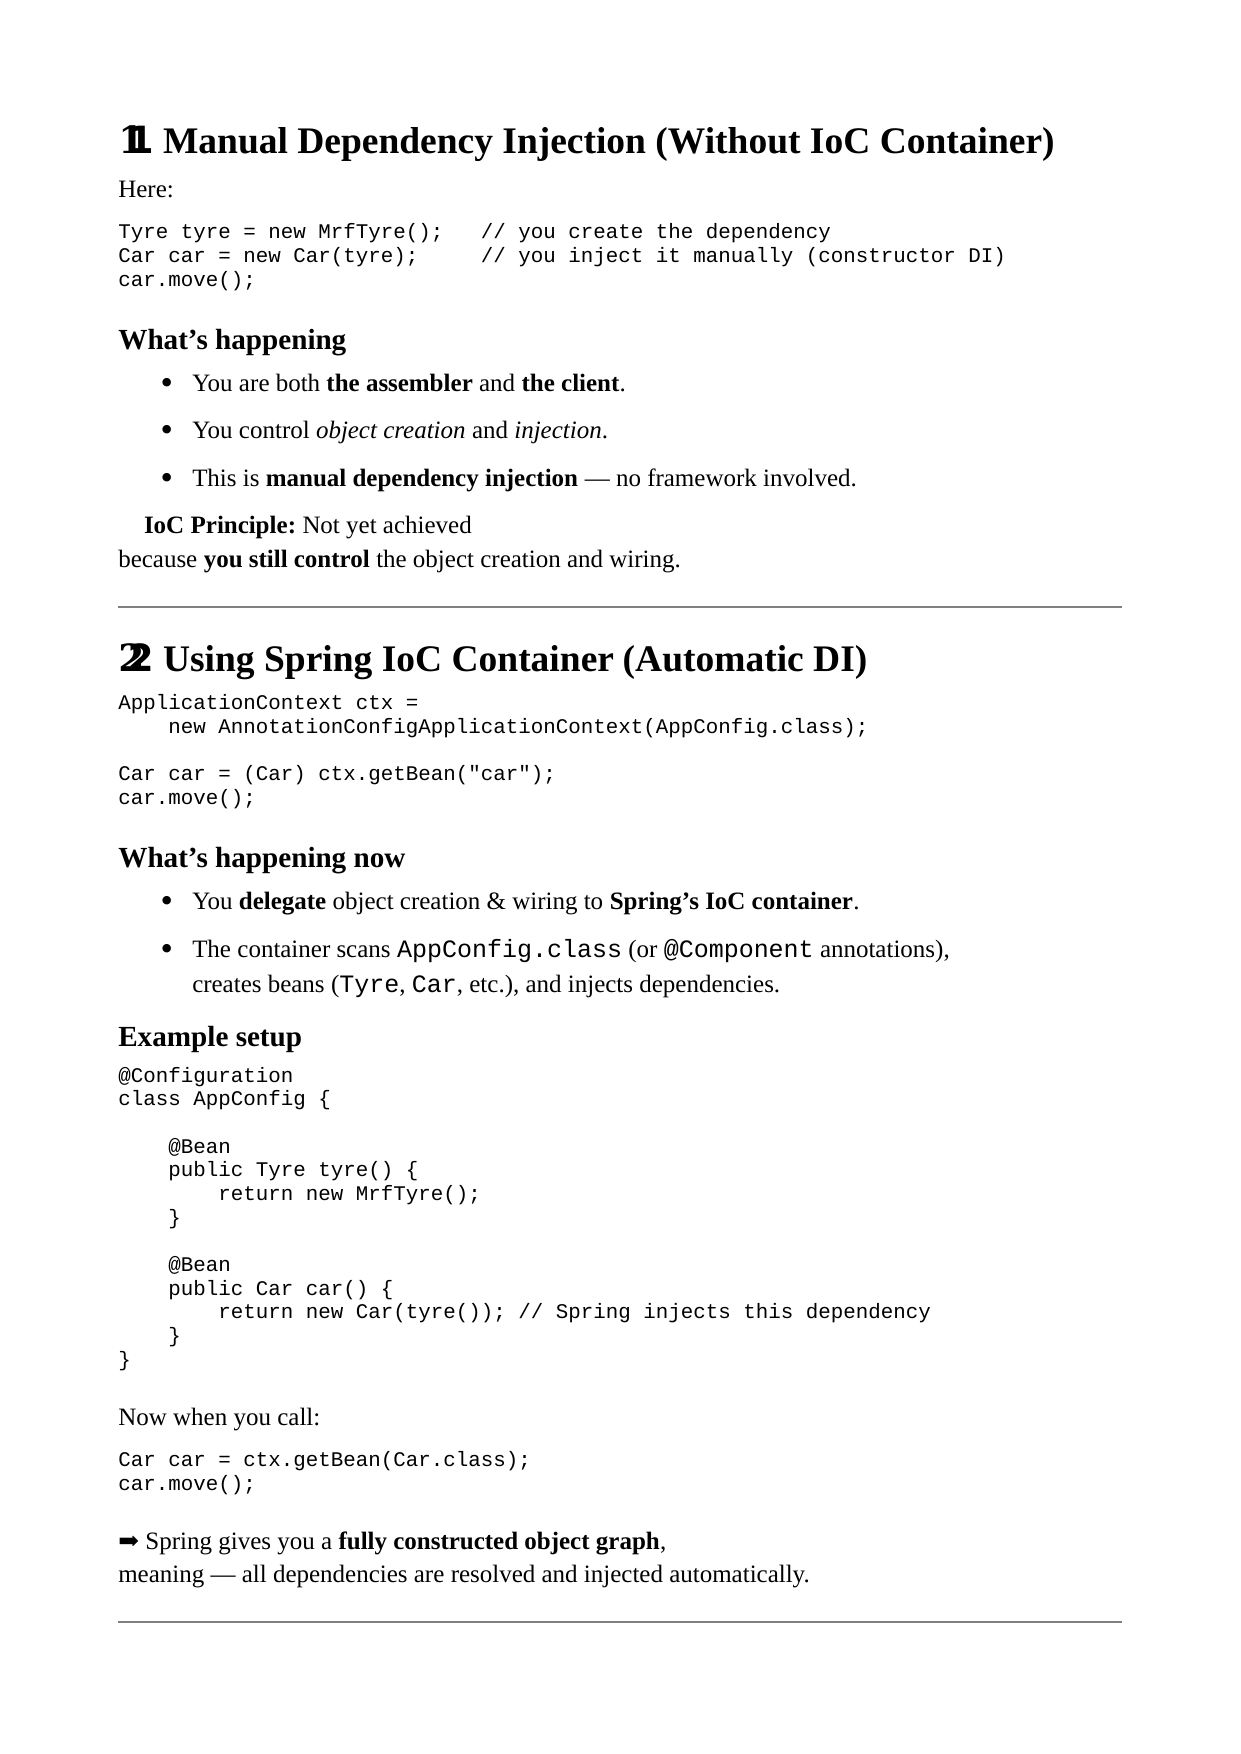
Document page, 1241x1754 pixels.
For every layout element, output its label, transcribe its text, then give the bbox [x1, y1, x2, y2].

text Now when you call: [118, 1402, 1122, 1430]
text } [118, 1348, 1122, 1372]
text } [118, 1207, 1122, 1230]
list You delegate object creation & wiring to Spring’s IoC container. [162, 886, 1122, 915]
text @Configuration [118, 1065, 1122, 1088]
text Car car = (Car) ctx.getBean("car"); [118, 763, 1122, 787]
text ApplicationContext ctx = [118, 692, 1122, 716]
text new AnnotationConfigApplicationContext(AppConfig.class); [118, 716, 1122, 739]
list This is manual dependency injection — no framework involved. [162, 463, 1122, 492]
subtitle What’s happening now [118, 840, 1122, 873]
list The container scans AppConfig.class (or @Component annotations), creates beans (Tyre, Car, etc.), and injects dependencies. [162, 934, 1122, 999]
text Here: [118, 174, 1122, 202]
text Car car = ctx.getBean(Car.class); [118, 1449, 1122, 1473]
text class AppConfig { [118, 1088, 1122, 1112]
text 🎯 IoC Principle: Not yet achieved because you still control the object creation and wiring. [118, 511, 1122, 572]
subtitle 🧠 1️⃣ Manual Dependency Injection (Without IoC Container) [118, 118, 1122, 161]
subtitle Example setup [118, 1019, 1122, 1052]
text car.move(); [118, 787, 1122, 811]
text public Tyre tyre() { [118, 1159, 1122, 1183]
text Tyre tyre = new MrfTyre(); // you create the dependency [118, 221, 1122, 245]
text car.move(); [118, 1473, 1122, 1497]
text ➡ Spring gives you a fully constructed object graph, meaning — all dependencies are resolved and injected automatically. [118, 1526, 1122, 1588]
text @Bean [118, 1254, 1122, 1278]
text } [118, 1325, 1122, 1348]
list You are both the assembler and the client. [162, 368, 1122, 397]
text public Car car() { [118, 1278, 1122, 1301]
text Car car = new Car(tyre); // you inject it manually (constructor DI) [118, 245, 1122, 269]
text car.move(); [118, 269, 1122, 292]
text @Bean [118, 1136, 1122, 1159]
subtitle What’s happening [118, 322, 1122, 355]
text return new Car(tyre()); // Spring injects this dependency [118, 1301, 1122, 1325]
text return new MrfTyre(); [118, 1183, 1122, 1207]
subtitle 🧩 2️⃣ Using Spring IoC Container (Automatic DI) [118, 637, 1122, 680]
list You control object creation and injection. [162, 415, 1122, 444]
